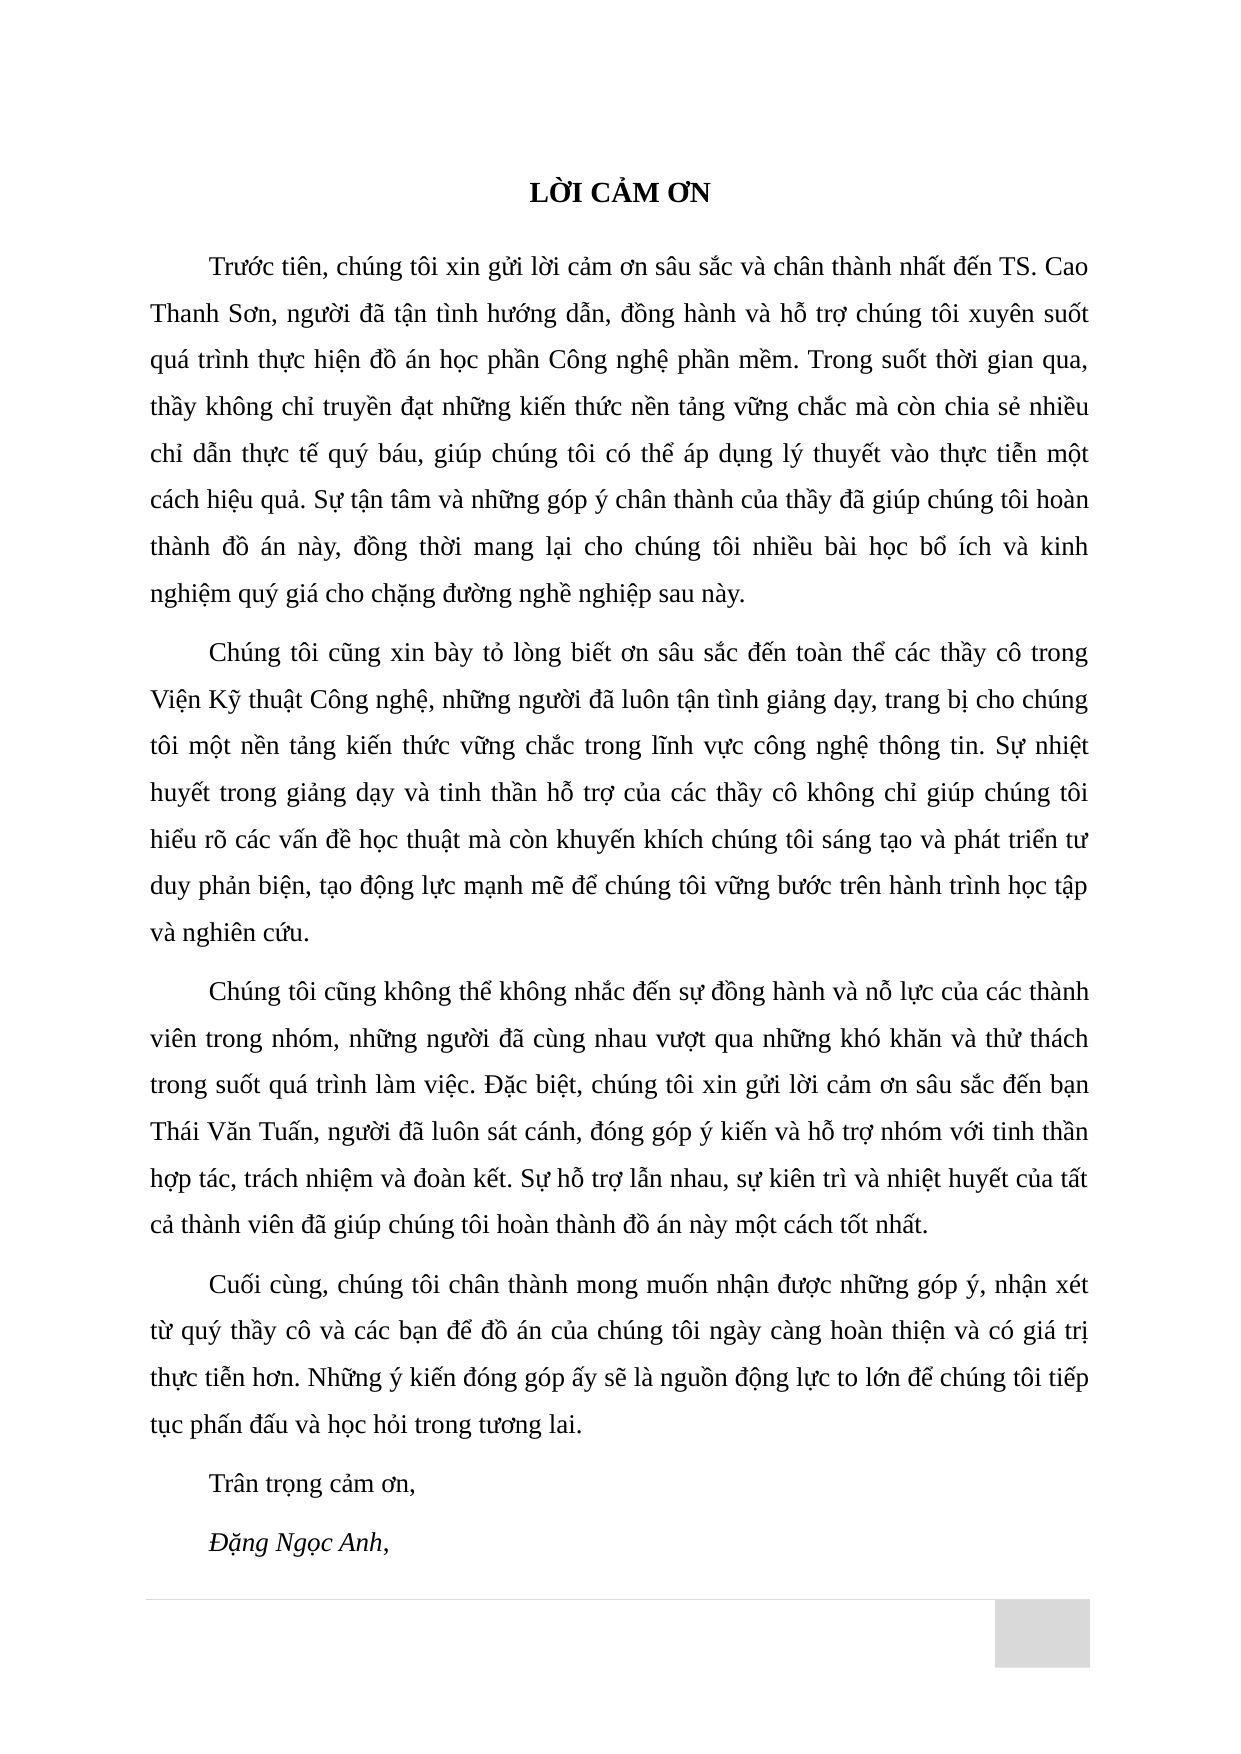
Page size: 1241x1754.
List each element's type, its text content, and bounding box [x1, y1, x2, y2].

text Chúng tôi cũng xin bày tỏ lòng biết ơn sâu sắc đến toàn thể các thầy cô trong Viện Kỹ thuật Công nghệ, những người đã luôn tận tình giảng dạy, trang bị cho chúng tôi một nền tảng kiến thức vững chắc trong lĩnh vực công nghệ thông tin. Sự nhiệt huyết trong giảng dạy và tinh thần hỗ trợ của các thầy cô không chỉ giúp chúng tôi hiểu rõ các vấn đề học thuật mà còn khuyến khích chúng tôi sáng tạo và phát triển tư duy phản biện, tạo động lực mạnh mẽ để chúng tôi vững bước trên hành trình học tập và nghiên cứu. [150, 636, 1090, 947]
text Cuối cùng, chúng tôi chân thành mong muốn nhận được những góp ý, nhận xét từ quý thầy cô và các bạn để đồ án của chúng tôi ngày càng hoàn thiện và có giá trị thực tiễn hơn. Những ý kiến đóng góp ấy sẽ là nguồn động lực to lớn để chúng tôi tiếp tục phấn đấu và học hỏi trong tương lai. [150, 1268, 1090, 1439]
list LỜI CẢM ƠN [150, 175, 1090, 208]
text Trân trọng cảm ơn, [150, 1467, 1090, 1498]
text Trước tiên, chúng tôi xin gửi lời cảm ơn sâu sắc và chân thành nhất đến TS. Cao Thanh Sơn, người đã tận tình hướng dẫn, đồng hành và hỗ trợ chúng tôi xuyên suốt quá trình thực hiện đồ án học phần Công nghệ phần mềm. Trong suốt thời gian qua, thầy không chỉ truyền đạt những kiến thức nền tảng vững chắc mà còn chia sẻ nhiều chỉ dẫn thực tế quý báu, giúp chúng tôi có thể áp dụng lý thuyết vào thực tiễn một cách hiệu quả. Sự tận tâm và những góp ý chân thành của thầy đã giúp chúng tôi hoàn thành đồ án này, đồng thời mang lại cho chúng tôi nhiều bài học bổ ích và kinh nghiệm quý giá cho chặng đường nghề nghiệp sau này. [150, 250, 1090, 608]
text Đặng Ngọc Anh, [150, 1526, 1090, 1557]
text Chúng tôi cũng không thể không nhắc đến sự đồng hành và nỗ lực của các thành viên trong nhóm, những người đã cùng nhau vượt qua những khó khăn và thử thách trong suốt quá trình làm việc. Đặc biệt, chúng tôi xin gửi lời cảm ơn sâu sắc đến bạn Thái Văn Tuấn, người đã luôn sát cánh, đóng góp ý kiến và hỗ trợ nhóm với tinh thần hợp tác, trách nhiệm và đoàn kết. Sự hỗ trợ lẫn nhau, sự kiên trì và nhiệt huyết của tất cả thành viên đã giúp chúng tôi hoàn thành đồ án này một cách tốt nhất. [150, 975, 1090, 1240]
